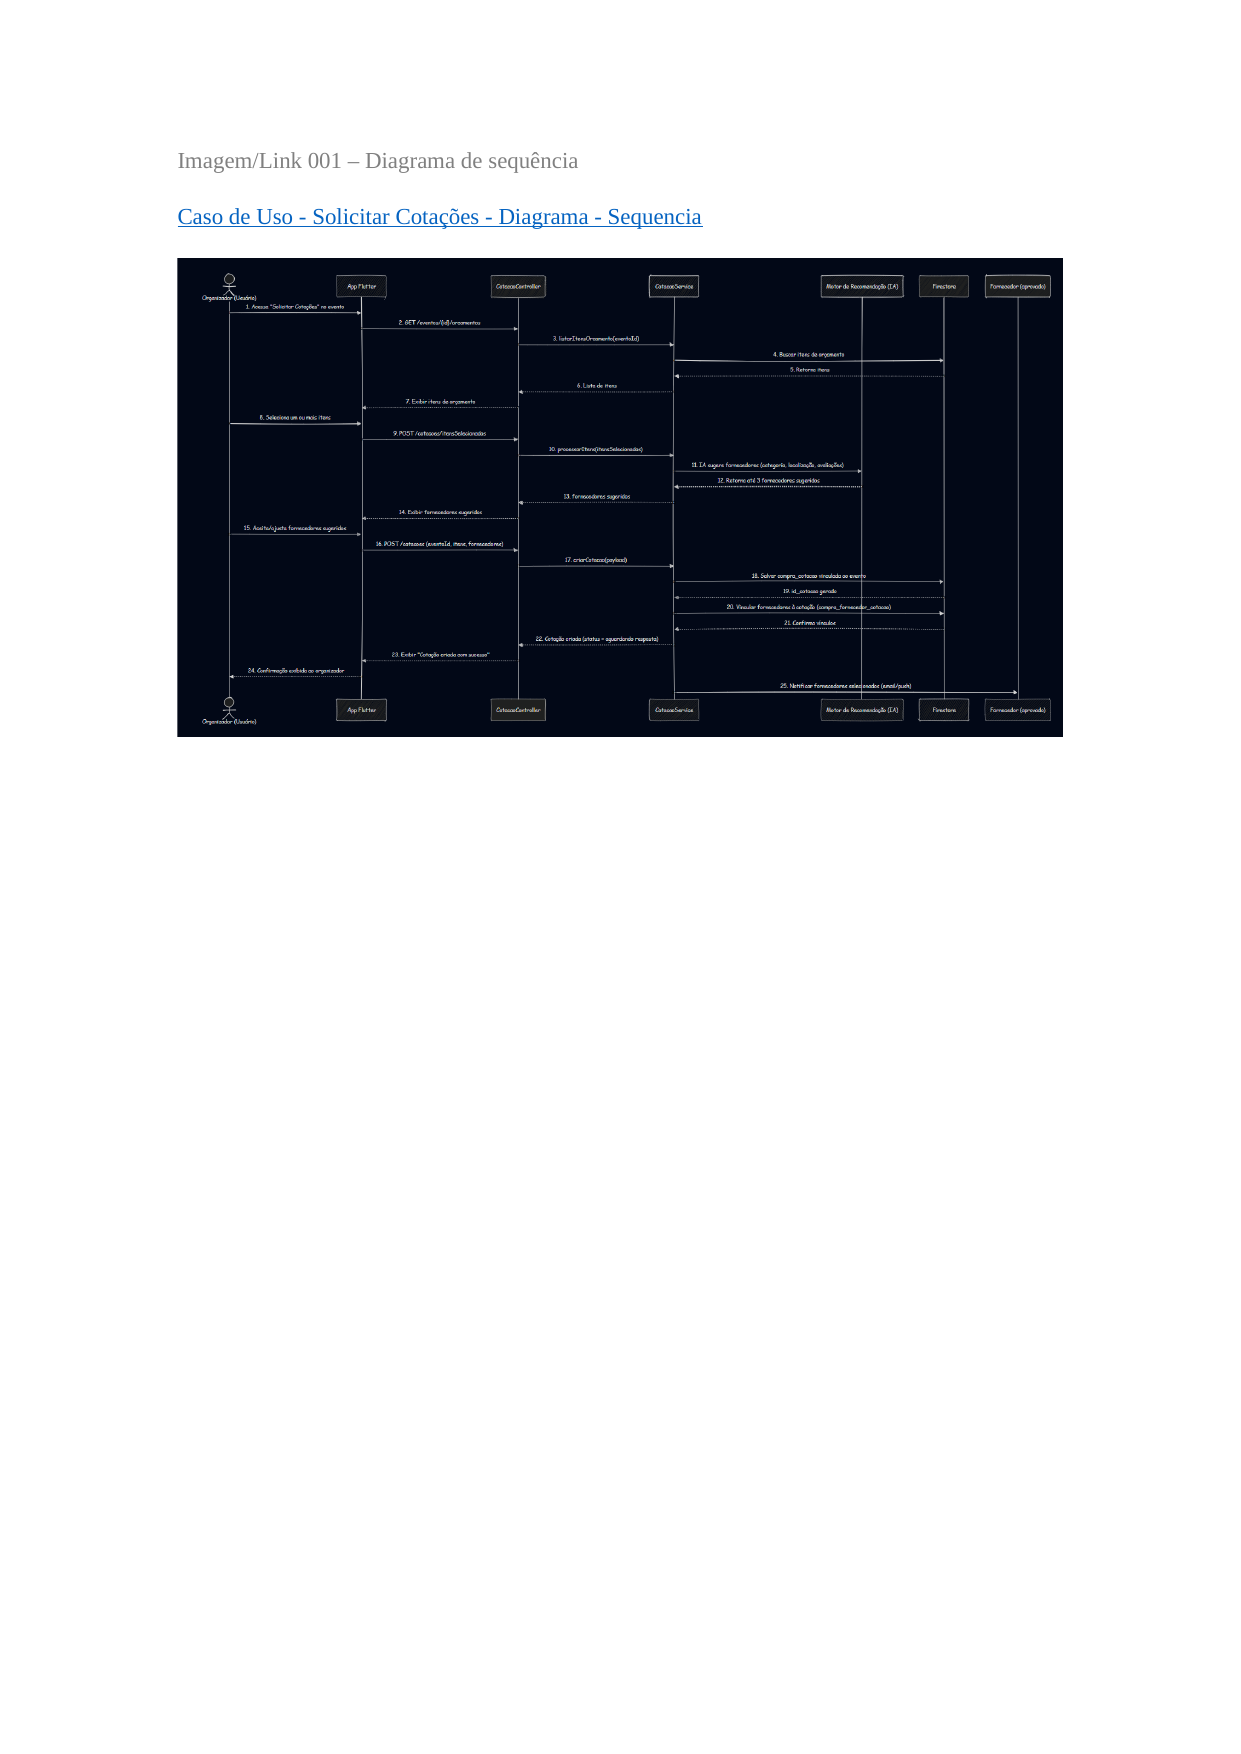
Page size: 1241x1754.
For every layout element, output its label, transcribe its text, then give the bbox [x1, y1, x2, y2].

picture [177, 258, 1063, 737]
text Imagem/Link 001 – Diagrama de sequência [177, 148, 1063, 174]
text Caso de Uso - Solicitar Cotações - Diagrama - Sequencia [177, 203, 1063, 229]
